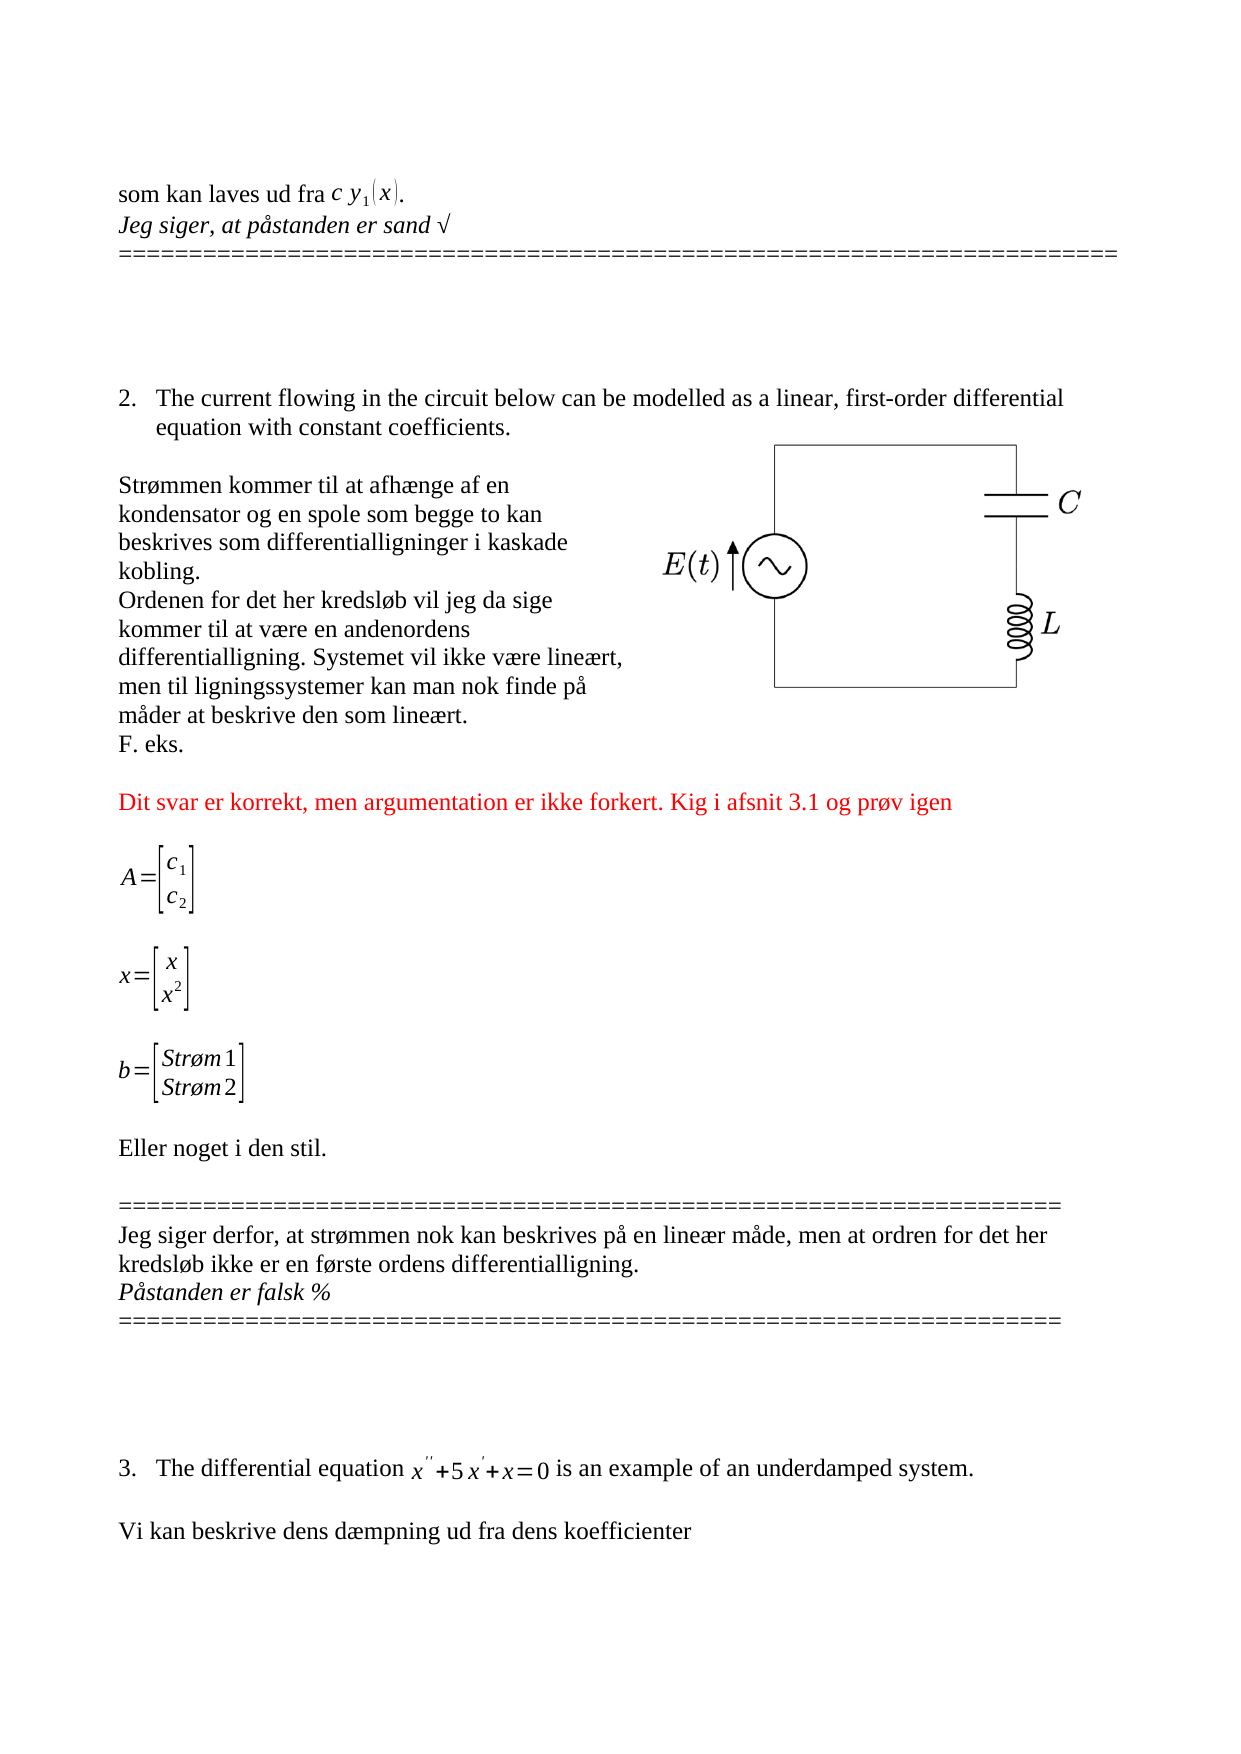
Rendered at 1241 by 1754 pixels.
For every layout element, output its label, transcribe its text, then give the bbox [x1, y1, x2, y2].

list The current flowing in the circuit below can be modelled as a linear, first-order differential equation with constant coefficients. [118, 383, 1122, 441]
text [118, 177, 1122, 296]
text Dit svar er korrekt, men argumentation er ikke forkert. Kig i afsnit 3.1 og prøv igen [118, 787, 1122, 815]
picture [650, 428, 1111, 718]
text Vi kan beskrive dens dæmpning ud fra dens koefficienter [118, 1516, 1122, 1544]
text =================================================================== Jeg siger derfor, at strømmen nok kan beskrives på en lineær måde, men at ordren for det her kredsløb ikke er en første ordens differentialligning. Påstanden er falsk % =================================================================== [118, 1191, 1122, 1364]
list The differential equation is an example of an underdamped system. [118, 1453, 1122, 1487]
text Eller noget i den stil. [118, 1133, 1122, 1162]
